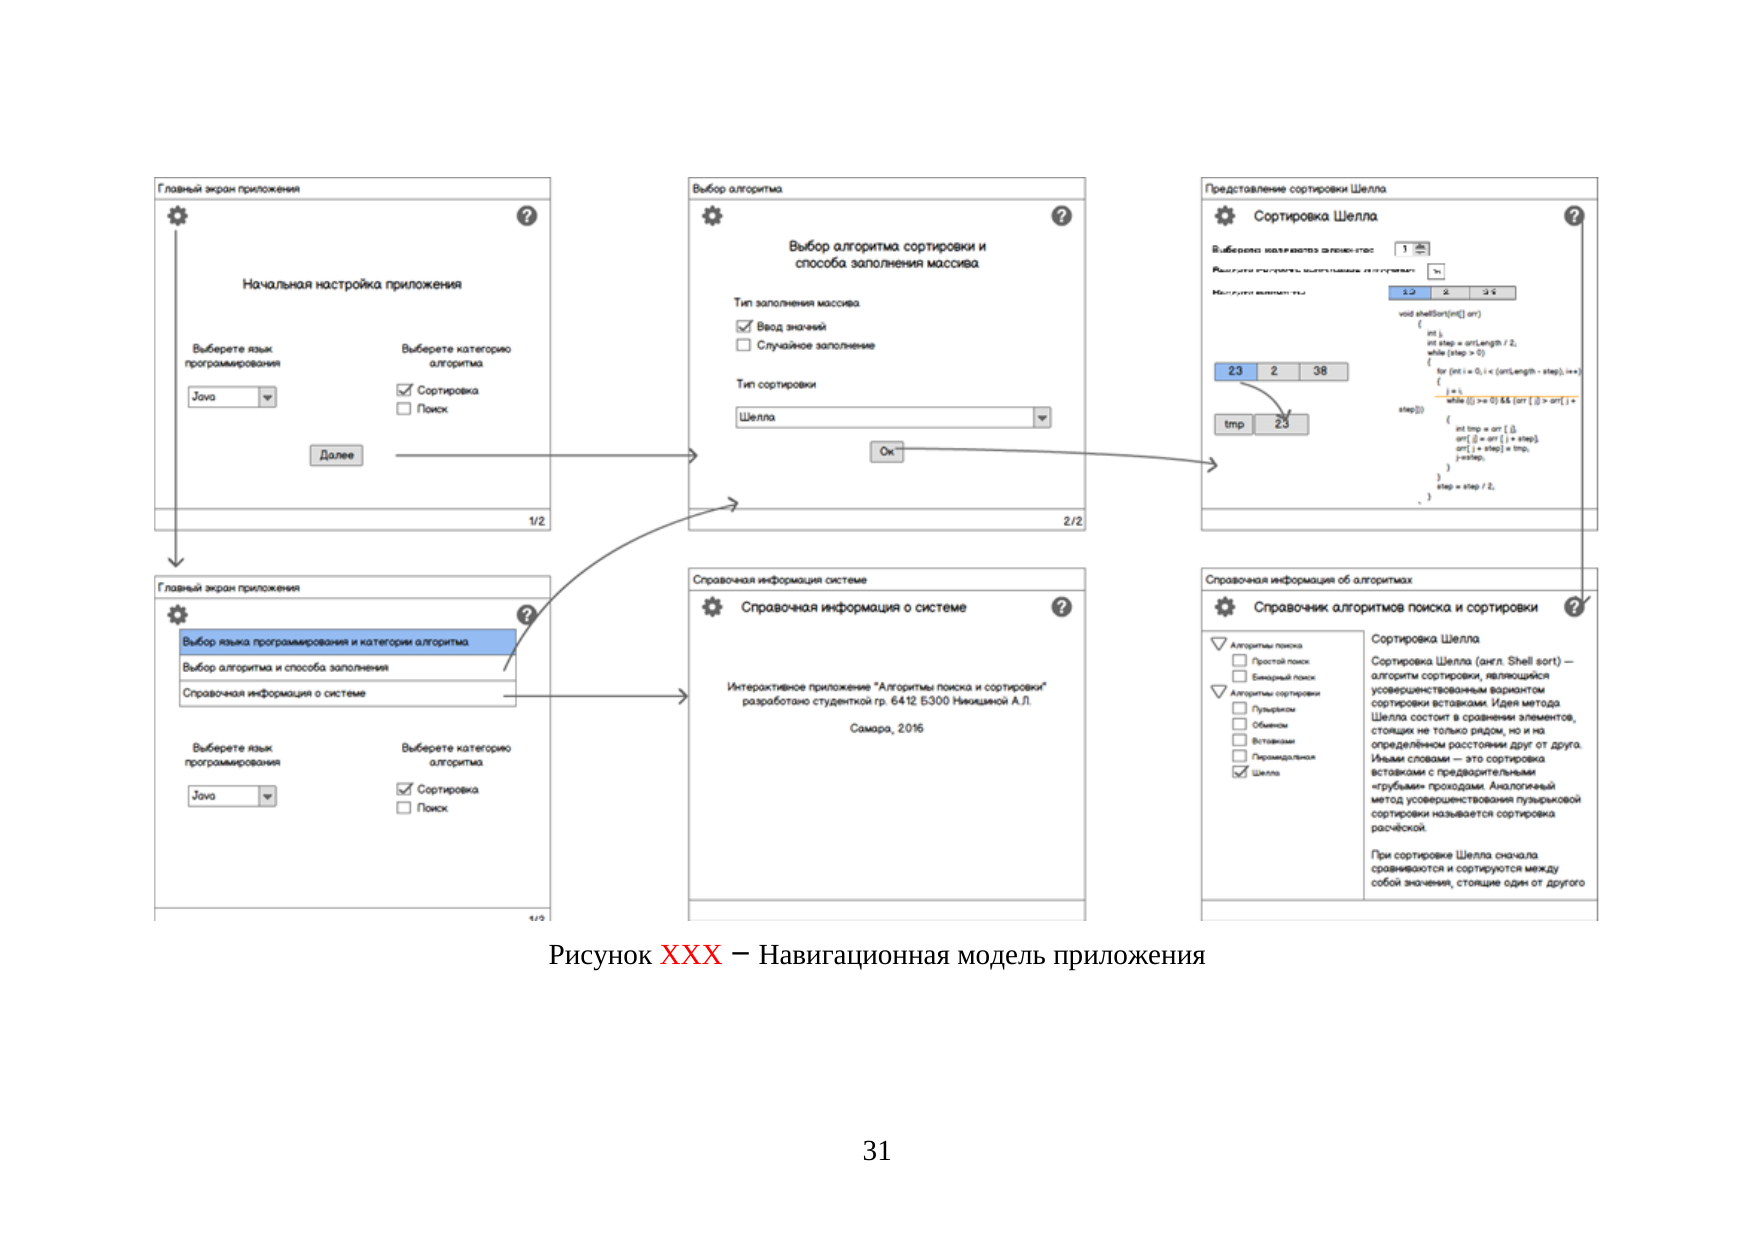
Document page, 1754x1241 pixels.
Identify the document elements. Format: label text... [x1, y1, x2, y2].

picture [154, 177, 1600, 921]
text Рисунок ХХХ ‒ Навигационная модель приложения [118, 935, 1636, 971]
